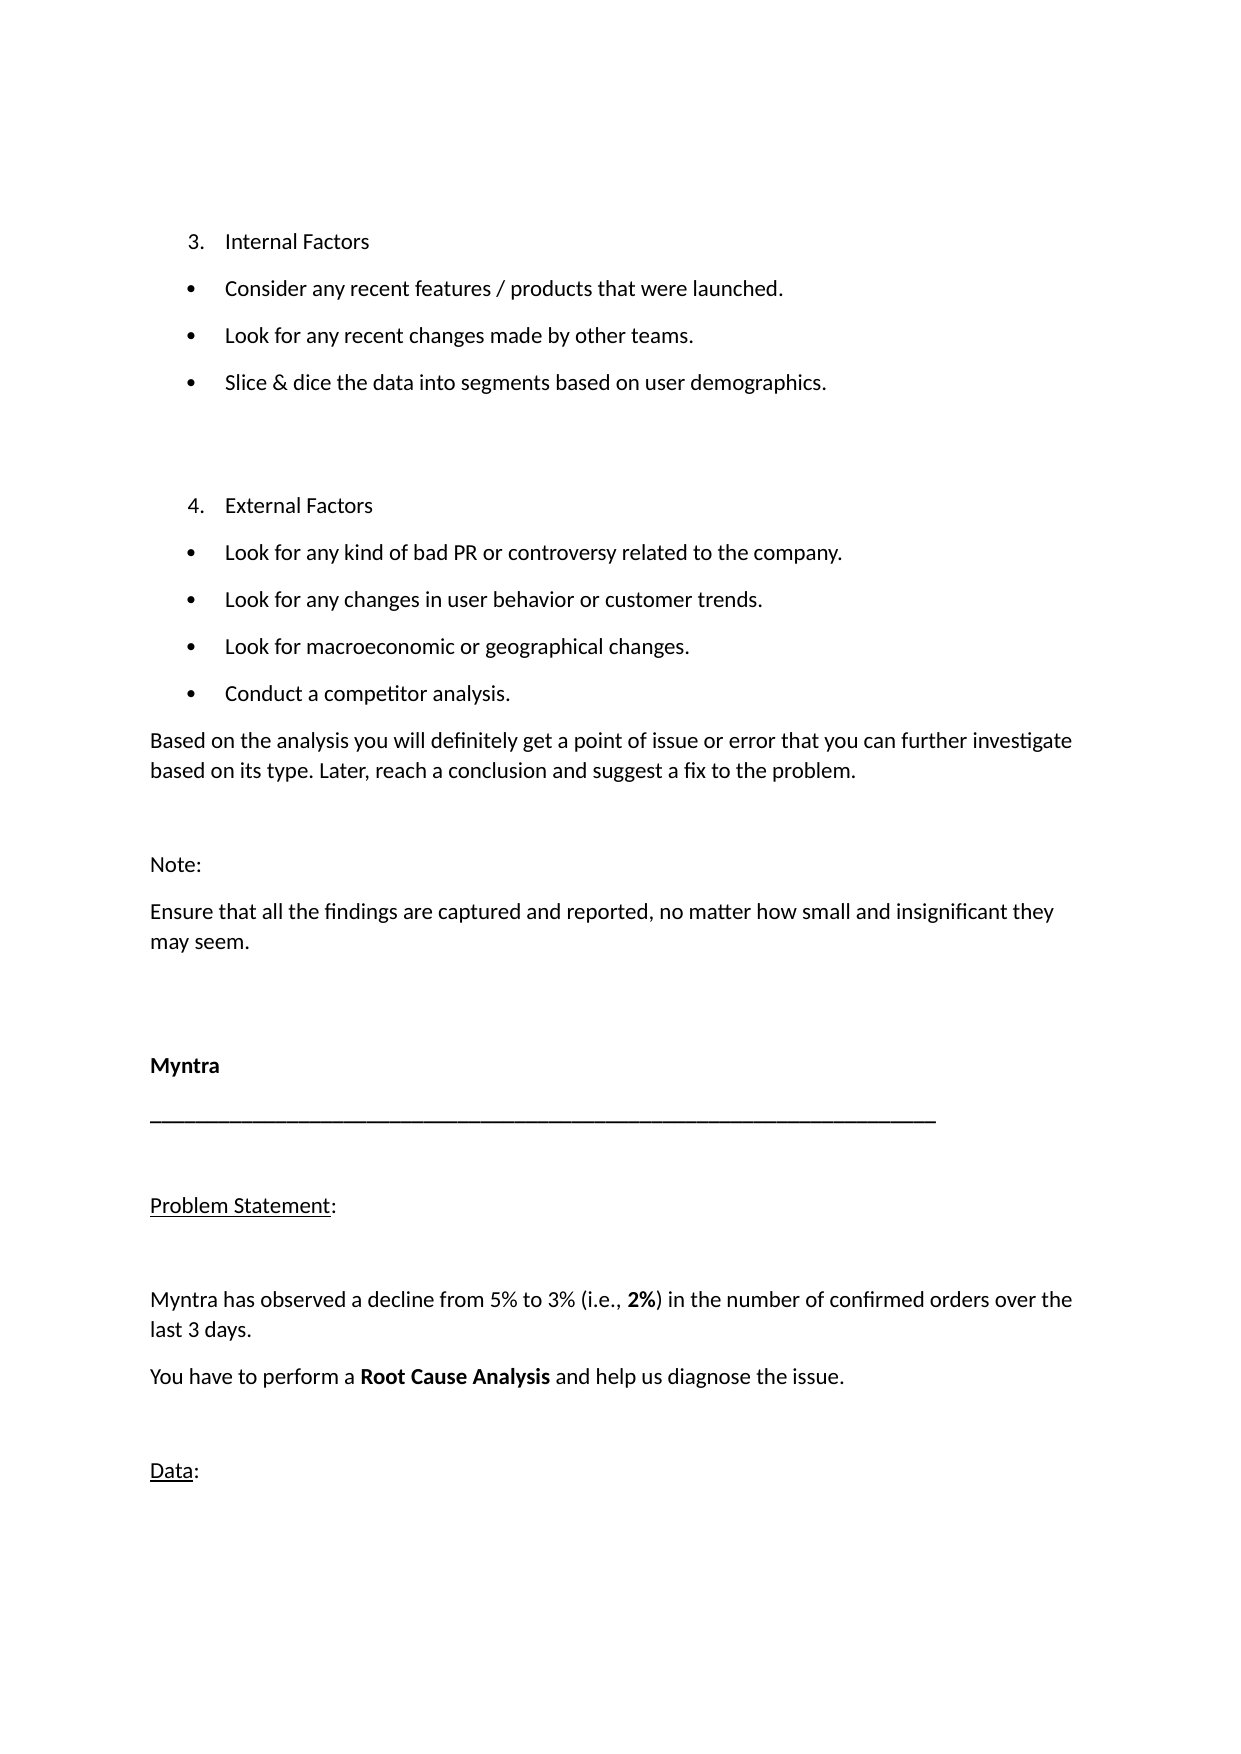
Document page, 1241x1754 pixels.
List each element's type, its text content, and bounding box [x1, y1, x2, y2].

text You have to perform a Root Cause Analysis and help us diagnose the issue. [150, 1362, 1090, 1391]
text Note: [150, 850, 1090, 878]
text Problem Statement: [150, 1192, 1090, 1220]
text Data: [150, 1456, 1090, 1484]
list Look for any recent changes made by other teams. [187, 321, 1090, 349]
list Slice & dice the data into segments based on user demographics. [187, 368, 1090, 396]
list Conduct a competitor analysis. [187, 679, 1090, 707]
list Look for macroeconomic or geographical changes. [187, 632, 1090, 660]
text _____________________________________________________________________ [150, 1098, 1090, 1126]
list Look for any changes in user behavior or customer trends. [187, 585, 1090, 613]
list Consider any recent features / products that were launched. [187, 274, 1090, 302]
text Based on the analysis you will definitely get a point of issue or error that you can further investigate based on its type. Later, reach a conclusion and suggest a fix to the problem. [150, 726, 1090, 784]
text Ensure that all the findings are captured and reported, no matter how small and insignificant they may seem. [150, 897, 1090, 955]
list External Factors [187, 492, 1090, 520]
text Myntra [150, 1051, 1090, 1079]
text Myntra has observed a decline from 5% to 3% (i.e., 2%) in the number of confirmed orders over the last 3 days. [150, 1285, 1090, 1344]
list Look for any kind of bad PR or controversy related to the company. [187, 538, 1090, 567]
list Internal Factors [187, 227, 1090, 255]
